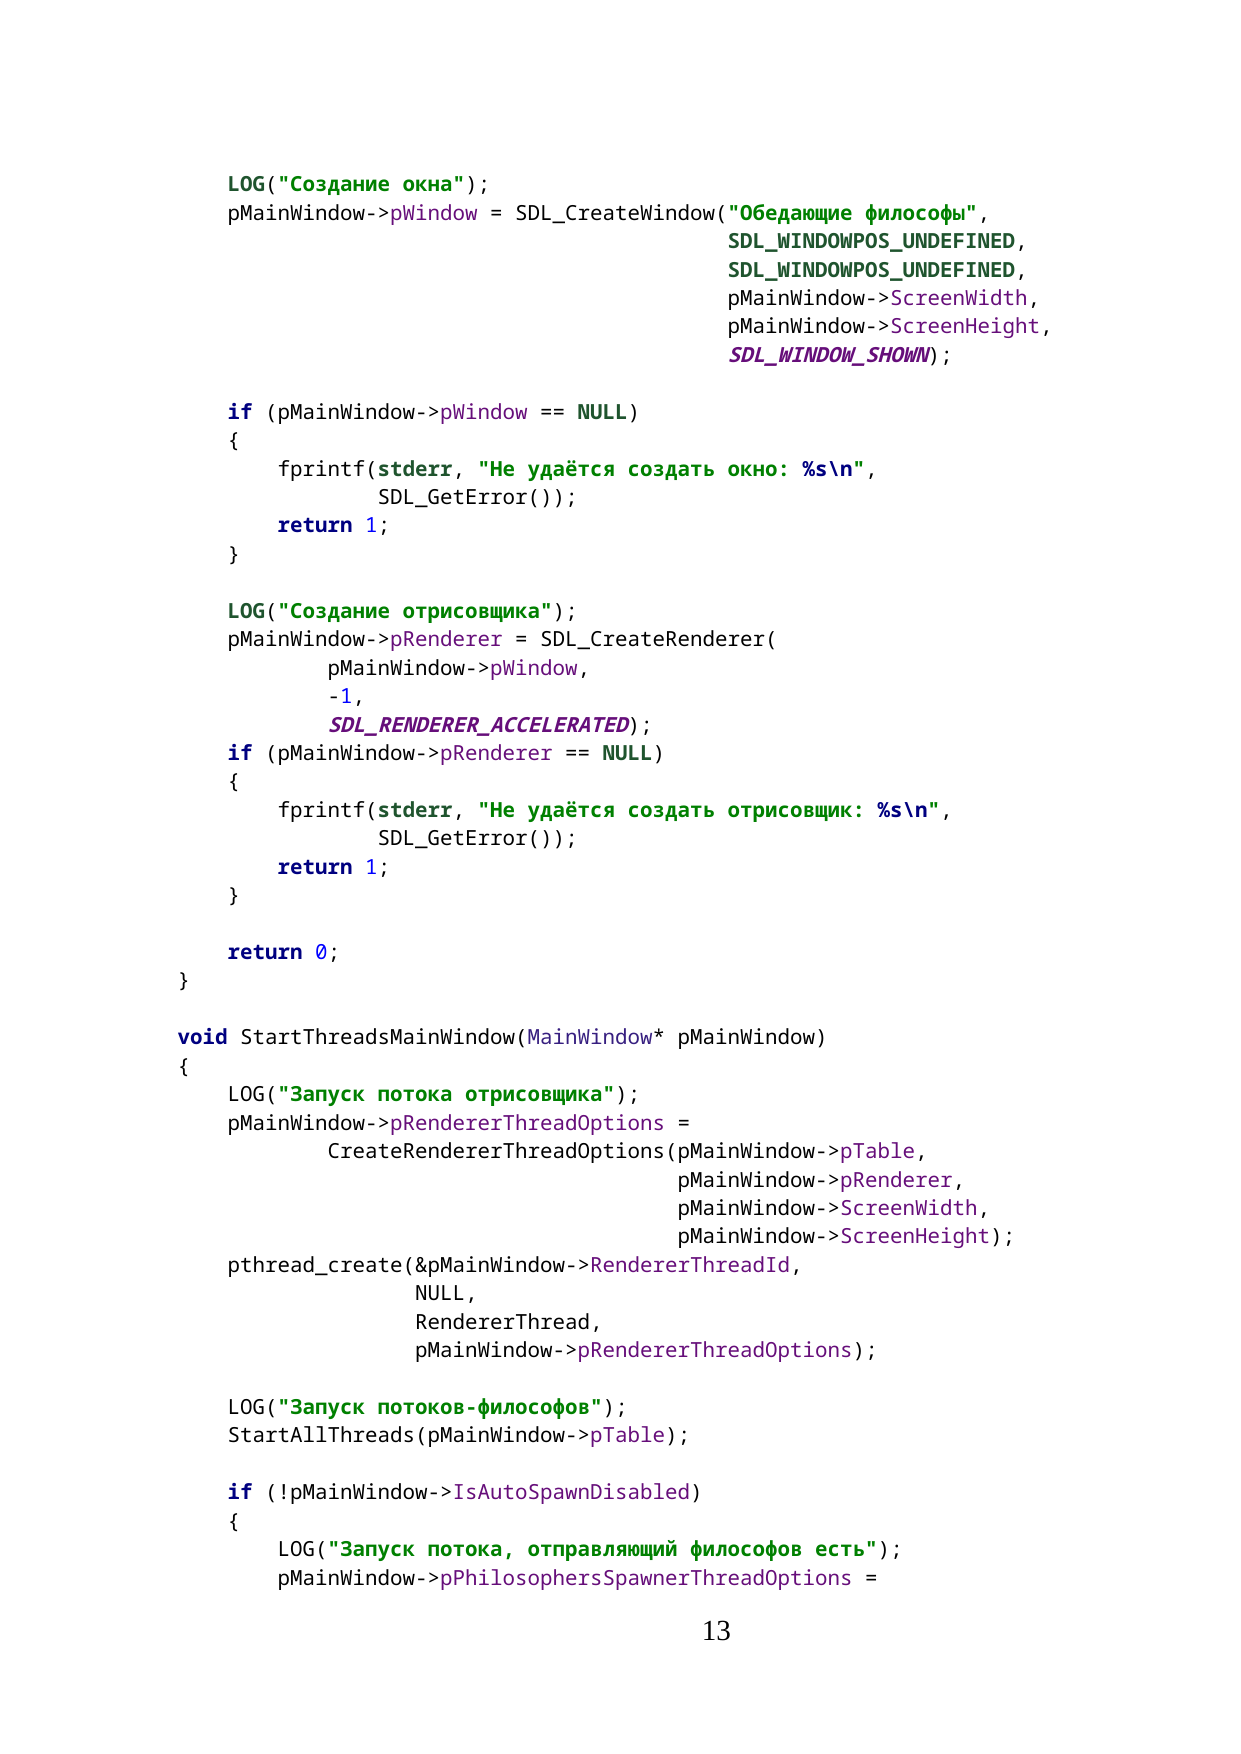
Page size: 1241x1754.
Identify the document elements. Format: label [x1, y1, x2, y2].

text [177, 141, 1181, 1591]
